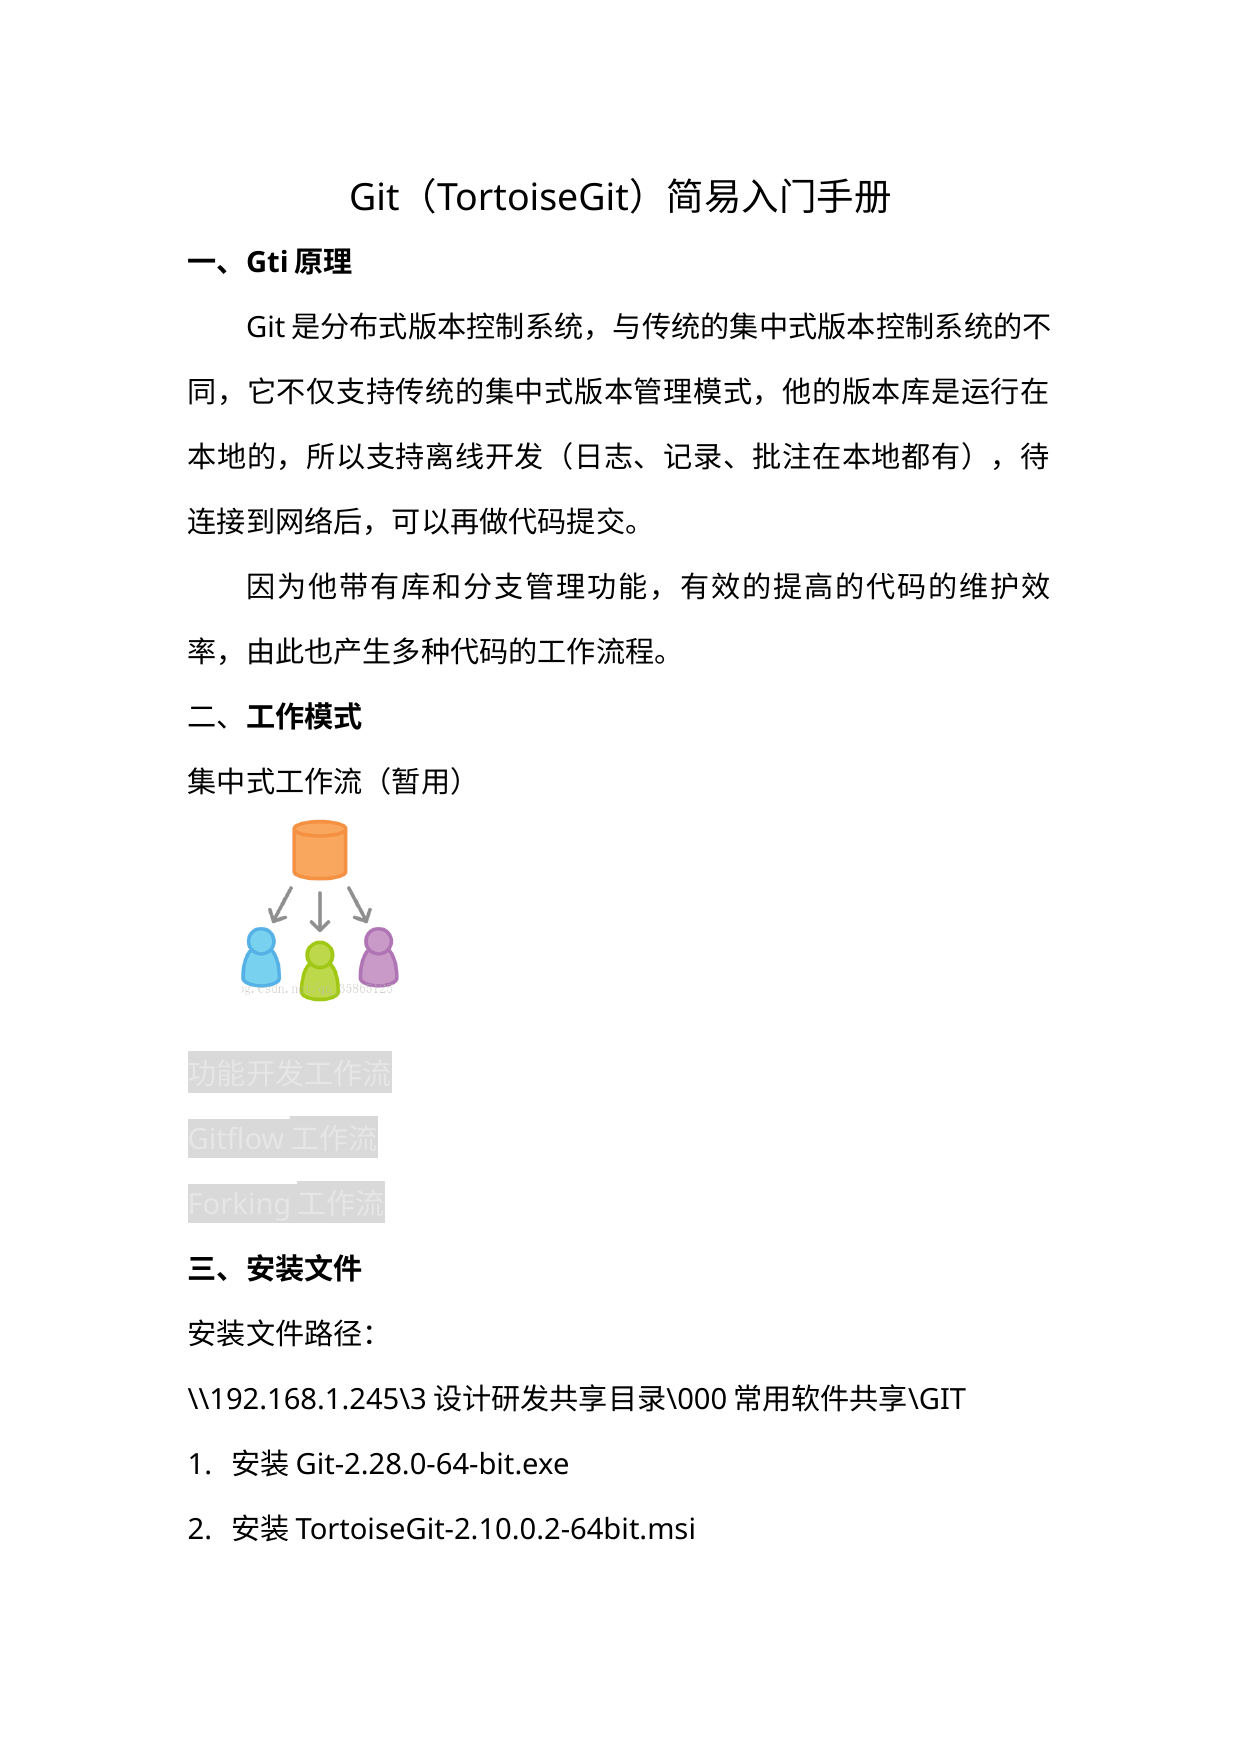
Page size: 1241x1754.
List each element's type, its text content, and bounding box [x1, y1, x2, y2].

list Gitflow工作流 [187, 1104, 1053, 1169]
list 安装文件 [187, 1234, 1053, 1299]
text Git（TortoiseGit）简易入门手册 [187, 162, 1053, 227]
list Gti原理 [187, 227, 1053, 292]
list 安装TortoiseGit-2.10.0.2-64bit.msi [187, 1494, 1053, 1559]
list 安装文件路径： [187, 1299, 1053, 1364]
list Git是分布式版本控制系统，与传统的集中式版本控制系统的不同，它不仅支持传统的集中式版本管理模式，他的版本库是运行在本地的，所以支持离线开发（日志、记录、批注在本地都有），待连接到网络后，可以再做代码提交。 [187, 292, 1053, 552]
list 工作模式 [187, 682, 1053, 747]
list 集中式工作流（暂用） [187, 747, 1053, 812]
list Forking工作流 [187, 1169, 1053, 1234]
picture [187, 812, 454, 1010]
list 功能开发工作流 [187, 1039, 1053, 1104]
list 安装Git-2.28.0-64-bit.exe [187, 1429, 1053, 1494]
list \\192.168.1.245\3设计研发共享目录\000常用软件共享\GIT [187, 1364, 1053, 1429]
list 因为他带有库和分支管理功能，有效的提高的代码的维护效率，由此也产生多种代码的工作流程。 [187, 552, 1053, 682]
